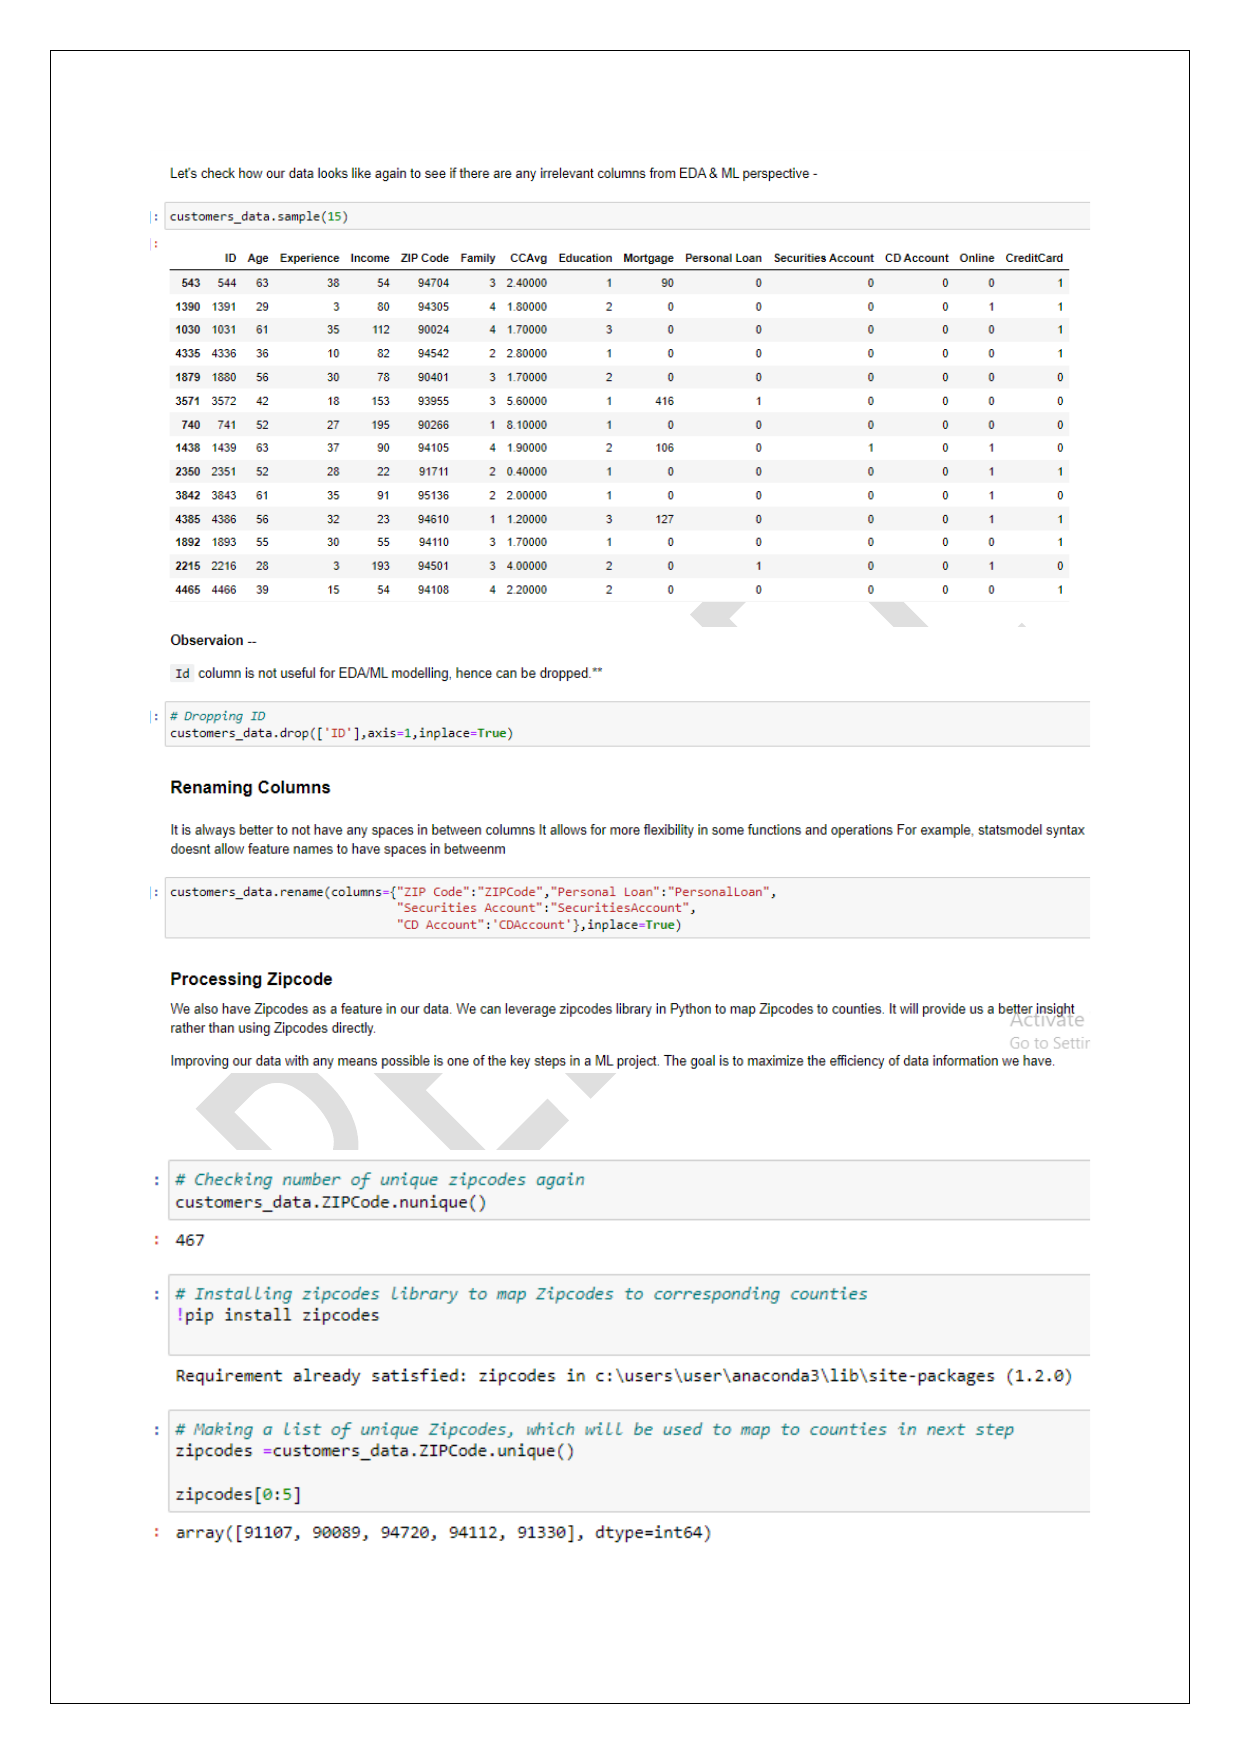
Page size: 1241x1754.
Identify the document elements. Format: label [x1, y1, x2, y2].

picture [150, 150, 1091, 602]
picture [150, 1150, 1091, 1565]
picture [150, 627, 1091, 1073]
